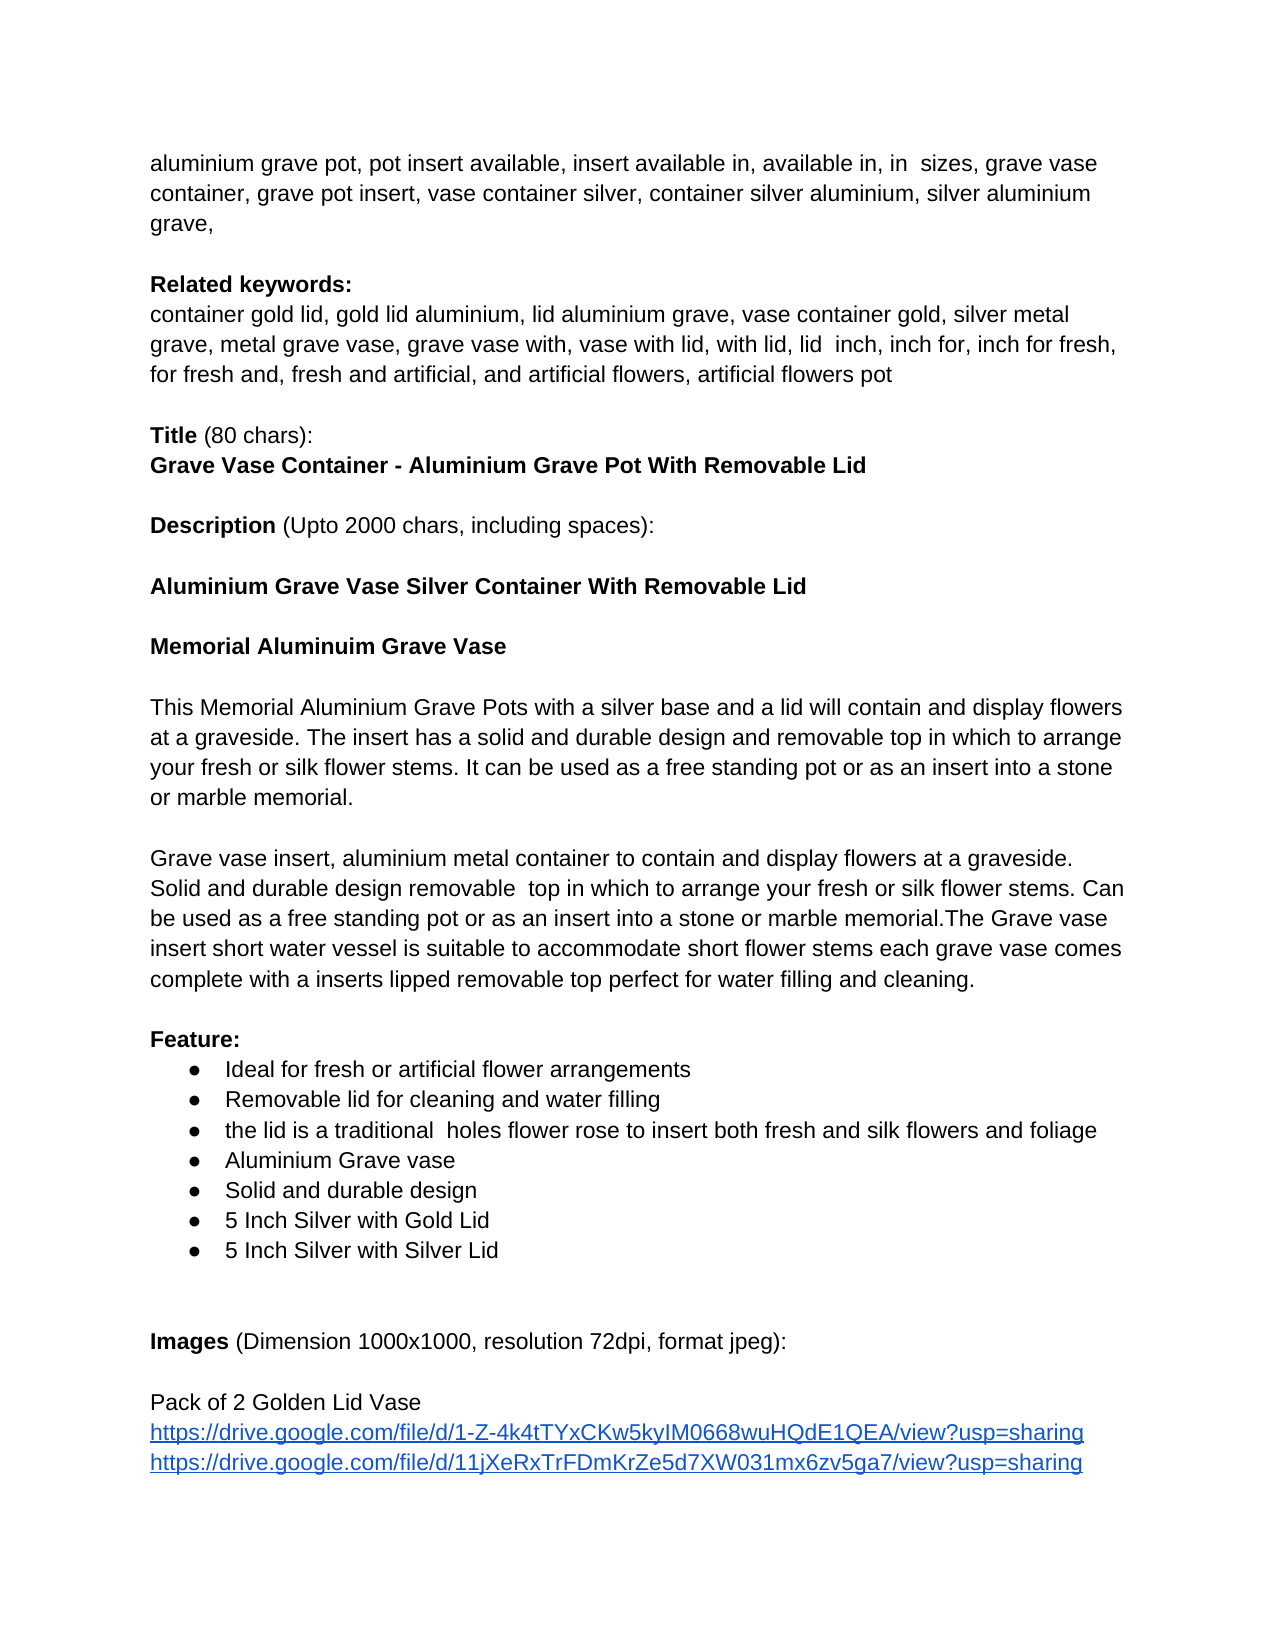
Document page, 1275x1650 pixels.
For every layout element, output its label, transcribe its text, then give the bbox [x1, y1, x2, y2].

text container gold lid, gold lid aluminium, lid aluminium grave, vase container gold, silver metal grave, metal grave vase, grave vase with, vase with lid, with lid, lid inch, inch for, inch for fresh, for fresh and, fresh and artificial, and artificial flowers, artificial flowers pot [150, 301, 1125, 388]
list 5 Inch Silver with Silver Lid [187, 1237, 1125, 1264]
text Memorial Aluminuim Grave Vase [150, 633, 1125, 660]
text Related keywords: [150, 271, 1125, 297]
text Aluminium Grave Vase Silver Container With Removable Lid [150, 573, 1125, 599]
list Solid and durable design [187, 1177, 1125, 1203]
text Grave Vase Container - Aluminium Grave Pot With Removable Lid [150, 452, 1125, 478]
text This Memorial Aluminium Grave Pots with a silver base and a lid will contain and display flowers at a graveside. The insert has a solid and durable design and removable top in which to arrange your fresh or silk flower stems. It can be used as a free standing pot or as an insert into a stone or marble memorial. [150, 694, 1125, 811]
list Ideal for fresh or artificial flower arrangements [187, 1056, 1125, 1083]
list Aluminium Grave vase [187, 1147, 1125, 1173]
text Title (80 chars): [150, 422, 1125, 448]
text Feature: [150, 1026, 1125, 1052]
text Grave vase insert, aluminium metal container to contain and display flowers at a graveside. Solid and durable design removable top in which to arrange your fresh or silk flower stems. Can be used as a free standing pot or as an insert into a stone or marble memorial.The Grave vase insert short water vessel is suitable to accommodate short flower stems each grave vase comes complete with a inserts lipped removable top perfect for water filling and cleaning. [150, 845, 1125, 992]
list Removable lid for cleaning and water filling [187, 1086, 1125, 1113]
text aluminium grave pot, pot insert available, insert available in, available in, in sizes, grave vase container, grave pot insert, vase container silver, container silver aluminium, silver aluminium grave, [150, 150, 1125, 237]
text https://drive.google.com/file/d/11jXeRxTrFDmKrZe5d7XW031mx6zv5ga7/view?usp=sharing [150, 1449, 1125, 1475]
text Images (Dimension 1000x1000, resolution 72dpi, format jpeg): [150, 1328, 1125, 1354]
text Description (Upto 2000 chars, including spaces): [150, 512, 1125, 539]
list the lid is a traditional holes flower rose to insert both fresh and silk flowers and foliage [187, 1117, 1125, 1143]
text https://drive.google.com/file/d/1-Z-4k4tTYxCKw5kyIM0668wuHQdE1QEA/view?usp=sharing [150, 1419, 1125, 1445]
list 5 Inch Silver with Gold Lid [187, 1207, 1125, 1234]
text Pack of 2 Golden Lid Vase [150, 1388, 1125, 1415]
